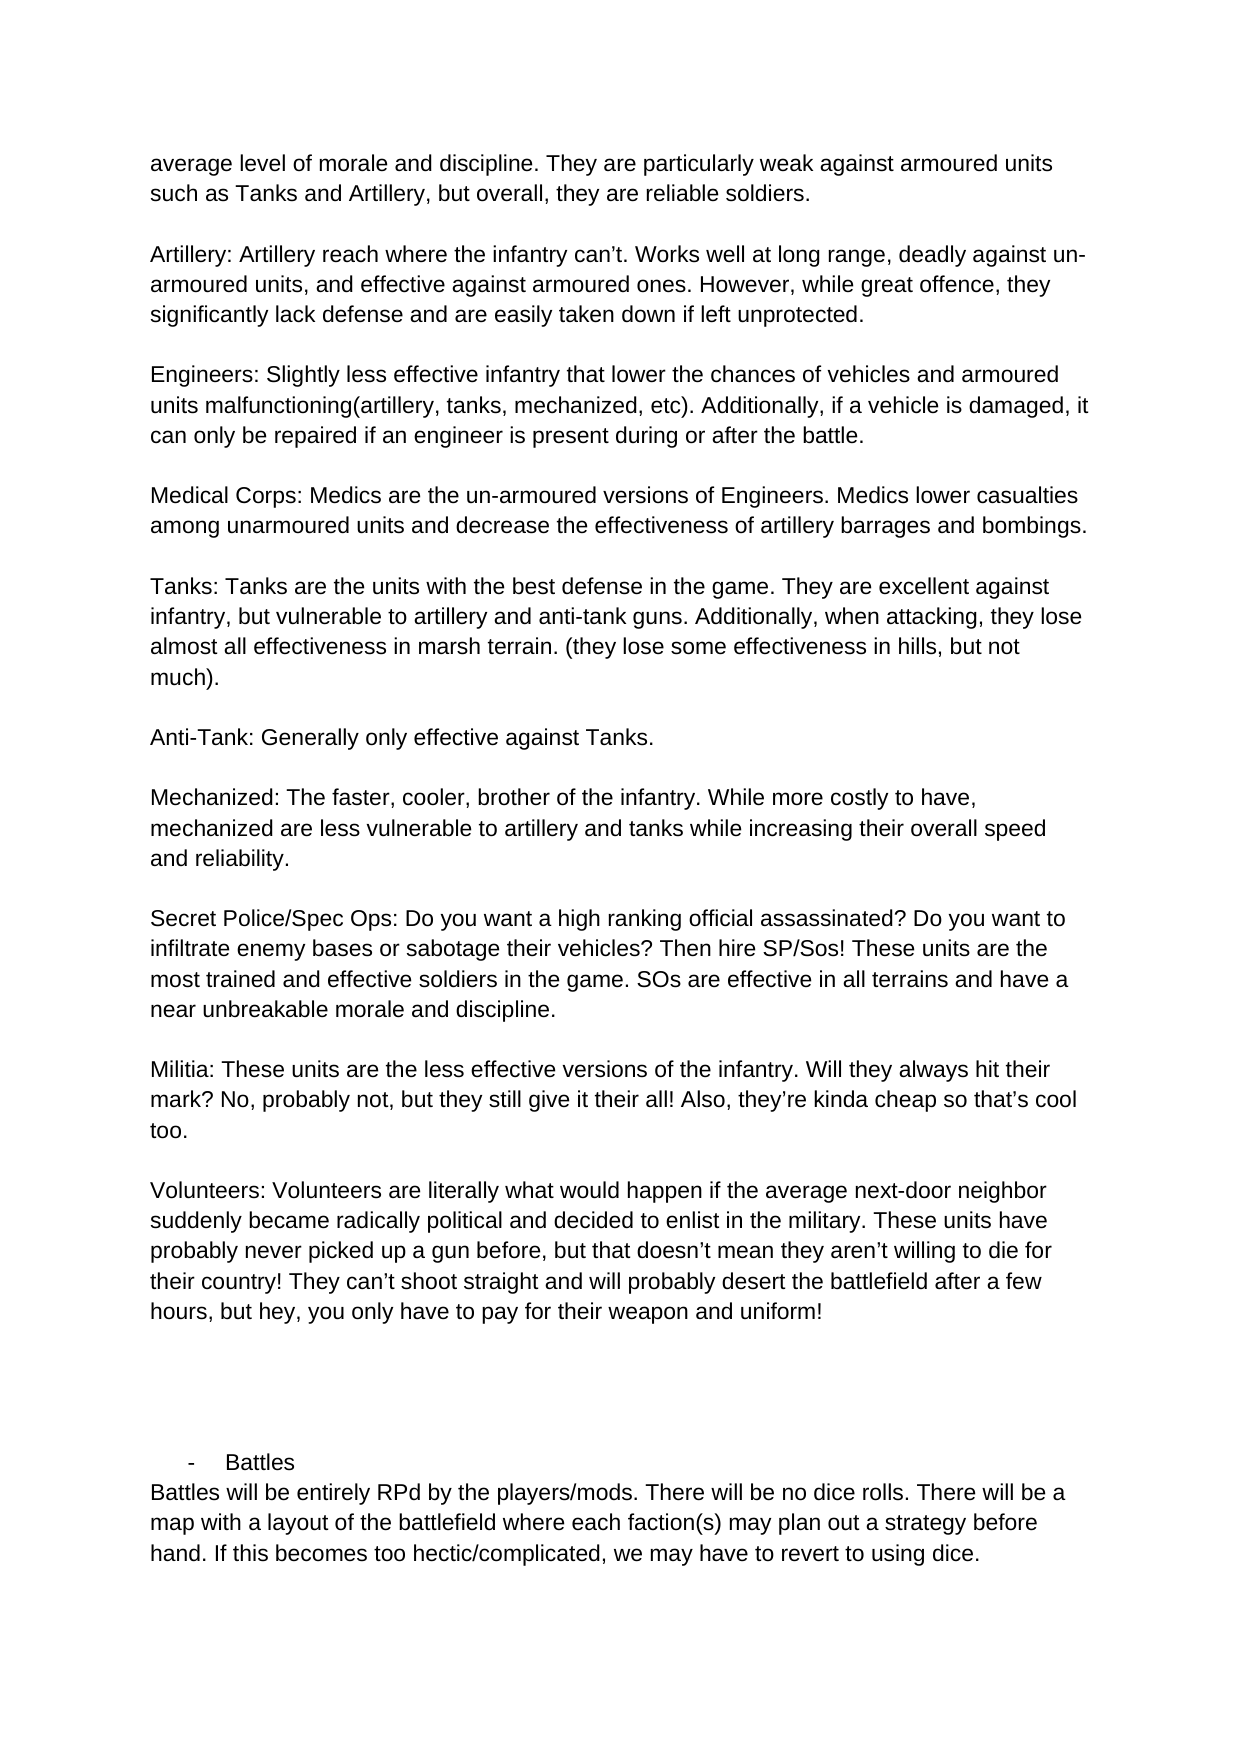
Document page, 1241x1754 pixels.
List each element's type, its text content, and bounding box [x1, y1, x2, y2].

text Artillery: Artillery reach where the infantry can’t. Works well at long range, deadly against un-armoured units, and effective against armoured ones. However, while great offence, they significantly lack defense and are easily taken down if left unprotected. [150, 241, 1090, 327]
text Mechanized: The faster, cooler, brother of the infantry. While more costly to have, mechanized are less vulnerable to artillery and tanks while increasing their overall speed and reliability. [150, 784, 1090, 871]
text Tanks: Tanks are the units with the best defense in the game. They are excellent against infantry, but vulnerable to artillery and anti-tank guns. Additionally, when attacking, they lose almost all effectiveness in marsh terrain. (they lose some effectiveness in hills, but not much). [150, 573, 1090, 690]
text Volunteers: Volunteers are literally what would happen if the average next-door neighbor suddenly became radically political and decided to enlist in the military. These units have probably never picked up a gun before, but that doesn’t mean they aren’t willing to die for their country! They can’t shoot straight and will probably desert the battlefield after a few hours, but hey, you only have to pay for their weapon and uniform! [150, 1177, 1090, 1324]
text Engineers: Slightly less effective infantry that lower the chances of vehicles and armoured units malfunctioning(artillery, tanks, mechanized, etc). Additionally, if a vehicle is damaged, it can only be repaired if an engineer is present during or after the battle. [150, 361, 1090, 448]
list Battles [187, 1449, 1090, 1475]
text Battles will be entirely RPd by the players/mods. There will be no dice rolls. There will be a map with a layout of the battlefield where each faction(s) may plan out a strategy before hand. If this becomes too hectic/complicated, we may have to revert to using dice. [150, 1479, 1090, 1566]
text Secret Police/Spec Ops: Do you want a high ranking official assassinated? Do you want to infiltrate enemy bases or sabotage their vehicles? Then hire SP/Sos! These units are the most trained and effective soldiers in the game. SOs are effective in all terrains and have a near unbreakable morale and discipline. [150, 905, 1090, 1022]
text Militia: These units are the less effective versions of the infantry. Will they always hit their mark? No, probably not, but they still give it their all! Also, they’re kinda cheap so that’s cool too. [150, 1056, 1090, 1143]
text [150, 150, 1090, 207]
text Anti-Tank: Generally only effective against Tanks. [150, 724, 1090, 750]
text Medical Corps: Medics are the un-armoured versions of Engineers. Medics lower casualties among unarmoured units and decrease the effectiveness of artillery barrages and bombings. [150, 482, 1090, 539]
